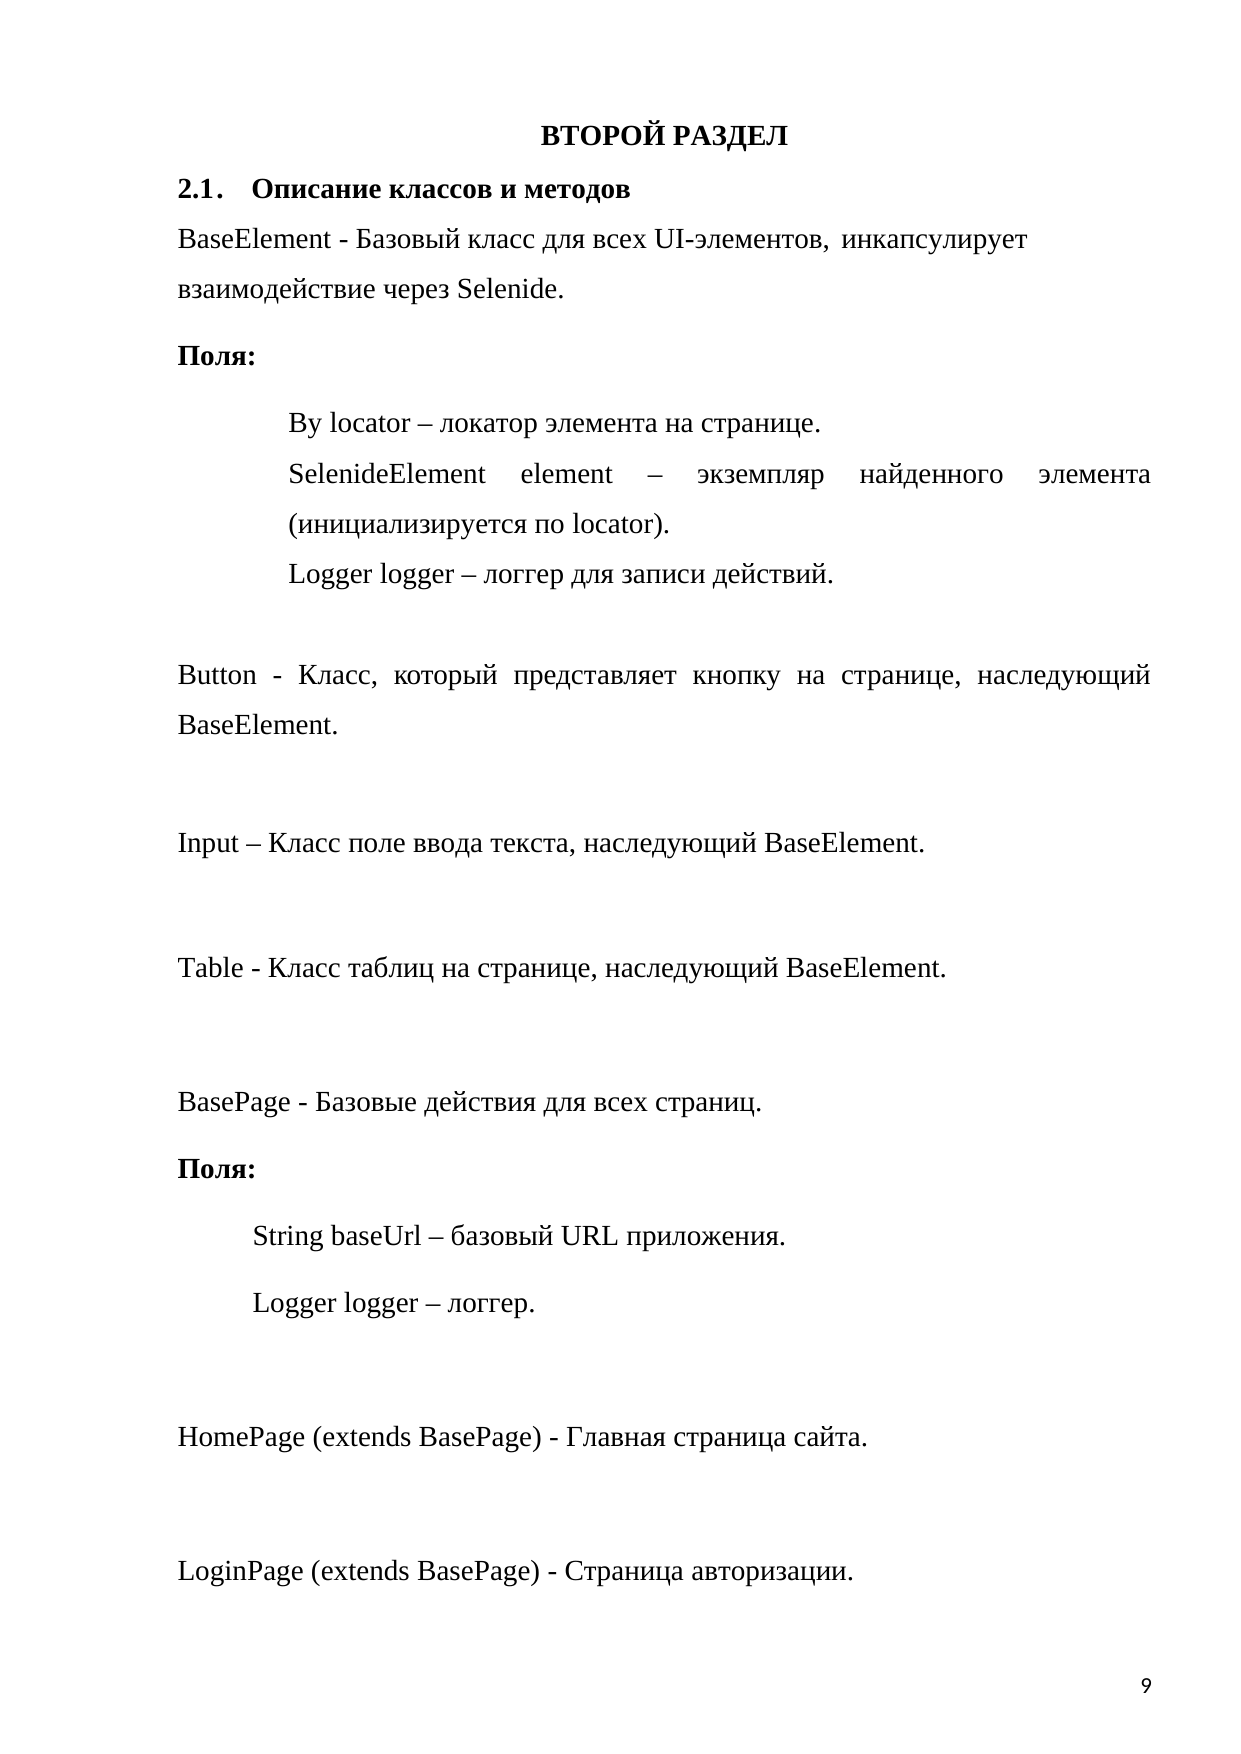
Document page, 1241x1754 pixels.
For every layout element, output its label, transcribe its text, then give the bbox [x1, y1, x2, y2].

text BaseElement - Базовый класс для всех UI-элементов, инкапсулирует взаимодействие через Selenide. [177, 221, 1152, 305]
text Button - Класс, который представляет кнопку на странице, наследующий BaseElement. [177, 657, 1152, 741]
text Logger logger – логгер. [177, 1285, 1152, 1319]
list By locator – локатор элемента на странице. [288, 406, 1152, 439]
list . Описание классов и методов [177, 171, 1152, 204]
text BasePage - Базовые действия для всех страниц. [177, 1084, 1152, 1118]
list Logger logger – логгер для записи действий. [288, 556, 1152, 590]
text Input – Класс поле ввода текста, наследующий BaseElement. [177, 825, 1152, 858]
text LoginPage (extends BasePage) - Страница авторизации. [177, 1553, 1152, 1587]
text String baseUrl – базовый URL приложения. [177, 1218, 1152, 1252]
text Поля: [177, 338, 1152, 372]
text ВТОРОЙ раздел [177, 118, 1152, 152]
text Table - Класс таблиц на странице, наследующий BaseElement. [177, 950, 1152, 984]
list SelenideElement element – экземпляр найденного элемента (инициализируется по locator). [288, 456, 1152, 540]
text Поля: [177, 1151, 1152, 1185]
text HomePage (extends BasePage) - Главная страница сайта. [177, 1419, 1152, 1453]
